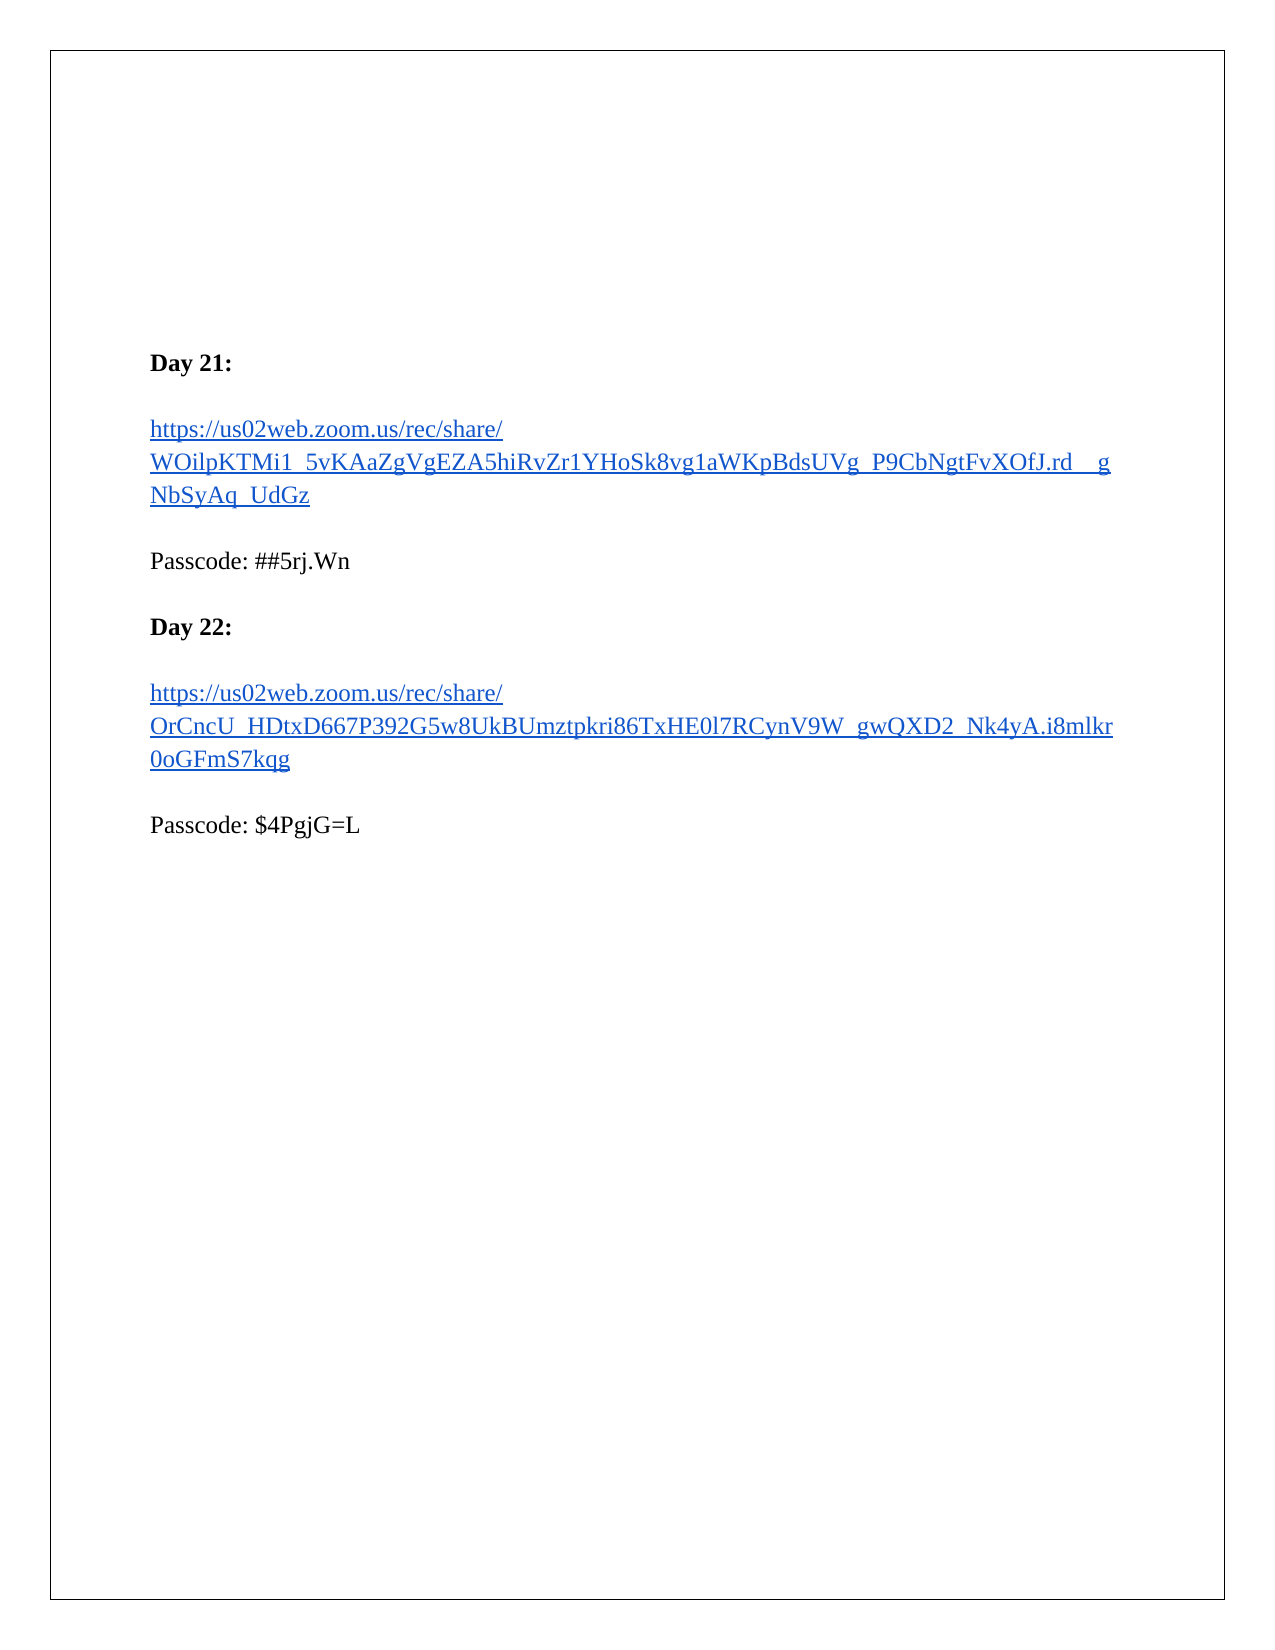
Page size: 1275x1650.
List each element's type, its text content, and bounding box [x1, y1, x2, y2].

text Day 22: [150, 612, 1125, 641]
text Passcode: $4PgjG=L [150, 810, 1125, 839]
text Passcode: ##5rj.Wn [150, 546, 1125, 575]
text https://us02web.zoom.us/rec/share/WOilpKTMi1_5vKAaZgVgEZA5hiRvZr1YHoSk8vg1aWKpBdsUVg_P9CbNgtFvXOfJ.rd__gNbSyAq_UdGz [150, 414, 1125, 509]
text https://us02web.zoom.us/rec/share/OrCncU_HDtxD667P392G5w8UkBUmztpkri86TxHE0l7RCynV9W_gwQXD2_Nk4yA.i8mlkr0oGFmS7kqg [150, 678, 1125, 773]
text Day 21: [150, 348, 1125, 377]
